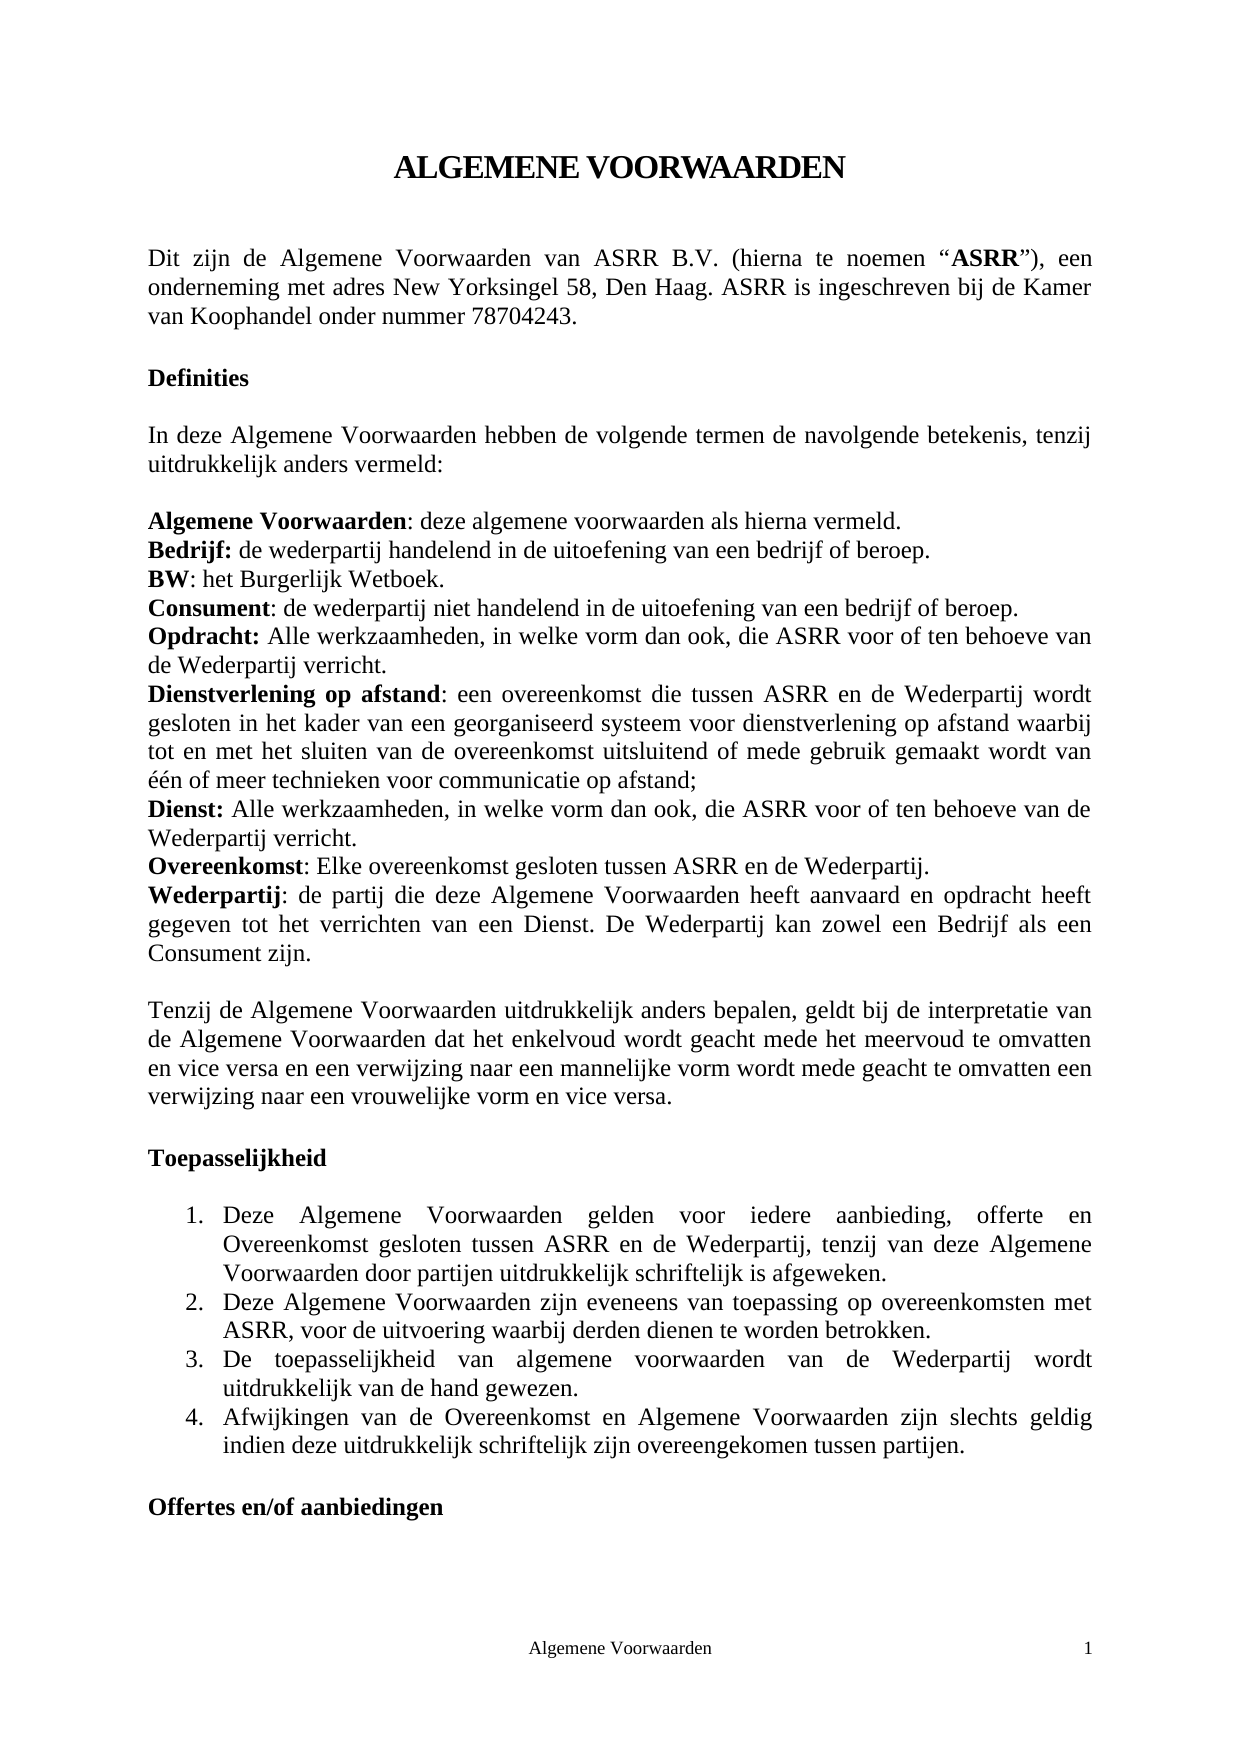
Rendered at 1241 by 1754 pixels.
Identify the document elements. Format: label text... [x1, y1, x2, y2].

text Algemene Voorwaarden: deze algemene voorwaarden als hierna vermeld. [148, 506, 1093, 535]
text In deze Algemene Voorwaarden hebben de volgende termen de navolgende betekenis, tenzij uitdrukkelijk anders vermeld: [148, 420, 1093, 478]
text Dienst: Alle werkzaamheden, in welke vorm dan ook, die ASRR voor of ten behoeve van de Wederpartij verricht. [148, 794, 1093, 851]
list De toepasselijkheid van algemene voorwaarden van de Wederpartij wordt uitdrukkelijk van de hand gewezen. [185, 1344, 1093, 1402]
title ALGEMENE VOORWAARDEN [148, 148, 1093, 186]
text Dit zijn de Algemene Voorwaarden van ASRR B.V. (hierna te noemen “ASRR”), een onderneming met adres New Yorksingel 58, Den Haag. ASRR is ingeschreven bij de Kamer van Koophandel onder nummer 78704243. [148, 243, 1093, 330]
subtitle Toepasselijkheid [148, 1143, 1093, 1172]
list Afwijkingen van de Overeenkomst en Algemene Voorwaarden zijn slechts geldig indien deze uitdrukkelijk schriftelijk zijn overeengekomen tussen partijen. [185, 1402, 1093, 1459]
list Deze Algemene Voorwaarden zijn eveneens van toepassing op overeenkomsten met ASRR, voor de uitvoering waarbij derden dienen te worden betrokken. [185, 1287, 1093, 1344]
list Deze Algemene Voorwaarden gelden voor iedere aanbieding, offerte en Overeenkomst gesloten tussen ASRR en de Wederpartij, tenzij van deze Algemene Voorwaarden door partijen uitdrukkelijk schriftelijk is afgeweken. [185, 1201, 1093, 1287]
text Tenzij de Algemene Voorwaarden uitdrukkelijk anders bepalen, geldt bij de interpretatie van de Algemene Voorwaarden dat het enkelvoud wordt geacht mede het meervoud te omvatten en vice versa en een verwijzing naar een mannelijke vorm wordt mede geacht te omvatten een verwijzing naar een vrouwelijke vorm en vice versa. [148, 995, 1093, 1110]
subtitle Offertes en/of aanbiedingen [148, 1492, 1093, 1521]
text BW: het Burgerlijk Wetboek. [148, 564, 1093, 593]
text Overeenkomst: Elke overeenkomst gesloten tussen ASRR en de Wederpartij. [148, 851, 1093, 880]
subtitle Definities [148, 363, 1093, 391]
text Consument: de wederpartij niet handelend in de uitoefening van een bedrijf of beroep. [148, 593, 1093, 621]
text Opdracht: Alle werkzaamheden, in welke vorm dan ook, die ASRR voor of ten behoeve van de Wederpartij verricht. [148, 621, 1093, 679]
text Dienstverlening op afstand: een overeenkomst die tussen ASRR en de Wederpartij wordt gesloten in het kader van een georganiseerd systeem voor dienstverlening op afstand waarbij tot en met het sluiten van de overeenkomst uitsluitend of mede gebruik gemaakt wordt van één of meer technieken voor communicatie op afstand; [148, 679, 1093, 794]
text Bedrijf: de wederpartij handelend in de uitoefening van een bedrijf of beroep. [148, 535, 1093, 564]
text Wederpartij: de partij die deze Algemene Voorwaarden heeft aanvaard en opdracht heeft gegeven tot het verrichten van een Dienst. De Wederpartij kan zowel een Bedrijf als een Consument zijn. [148, 880, 1093, 966]
